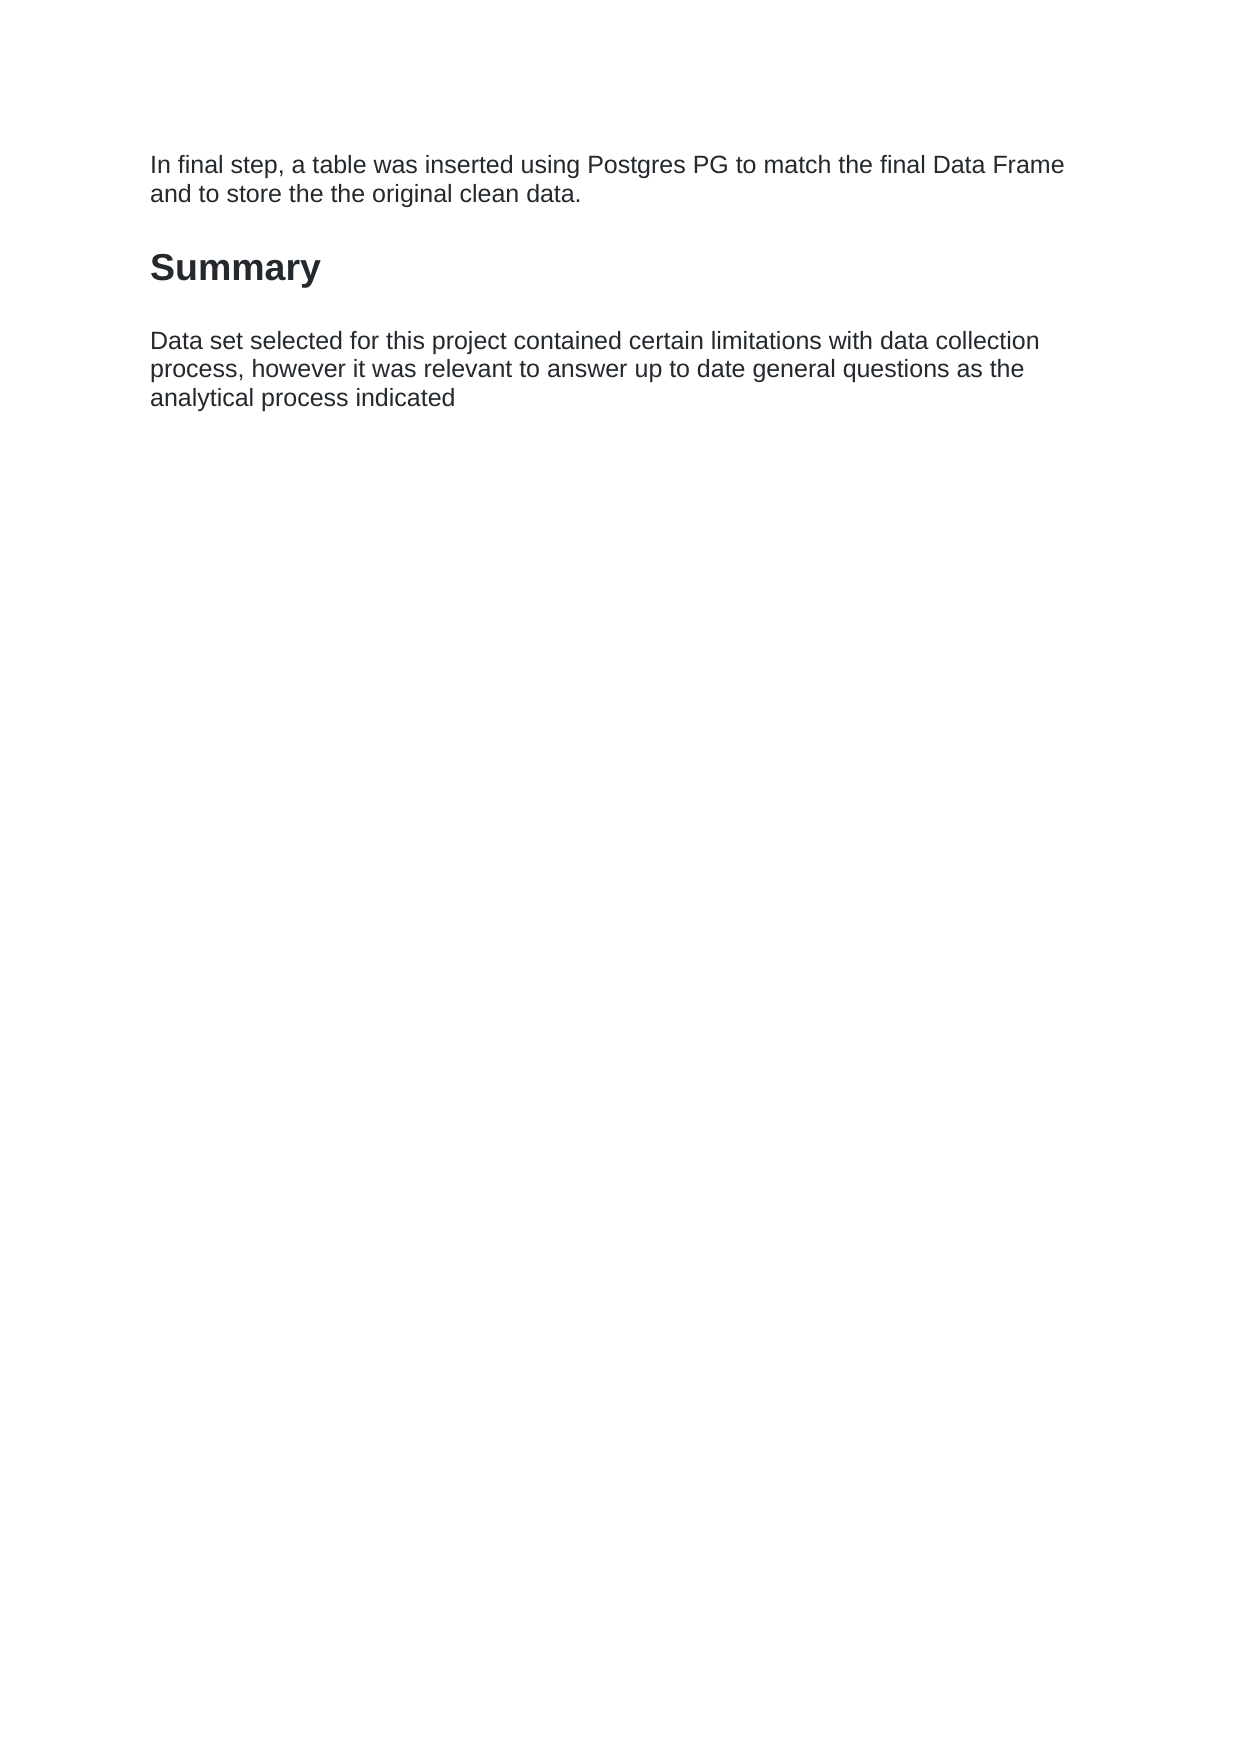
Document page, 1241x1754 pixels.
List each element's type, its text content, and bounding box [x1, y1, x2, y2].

text Data set selected for this project contained certain limitations with data collection process, however it was relevant to answer up to date general questions as the analytical process indicated [150, 326, 1090, 412]
text Summary [150, 245, 1090, 288]
text In final step, a table was inserted using Postgres PG to match the final Data Frame and to store the the original clean data. [150, 150, 1090, 207]
